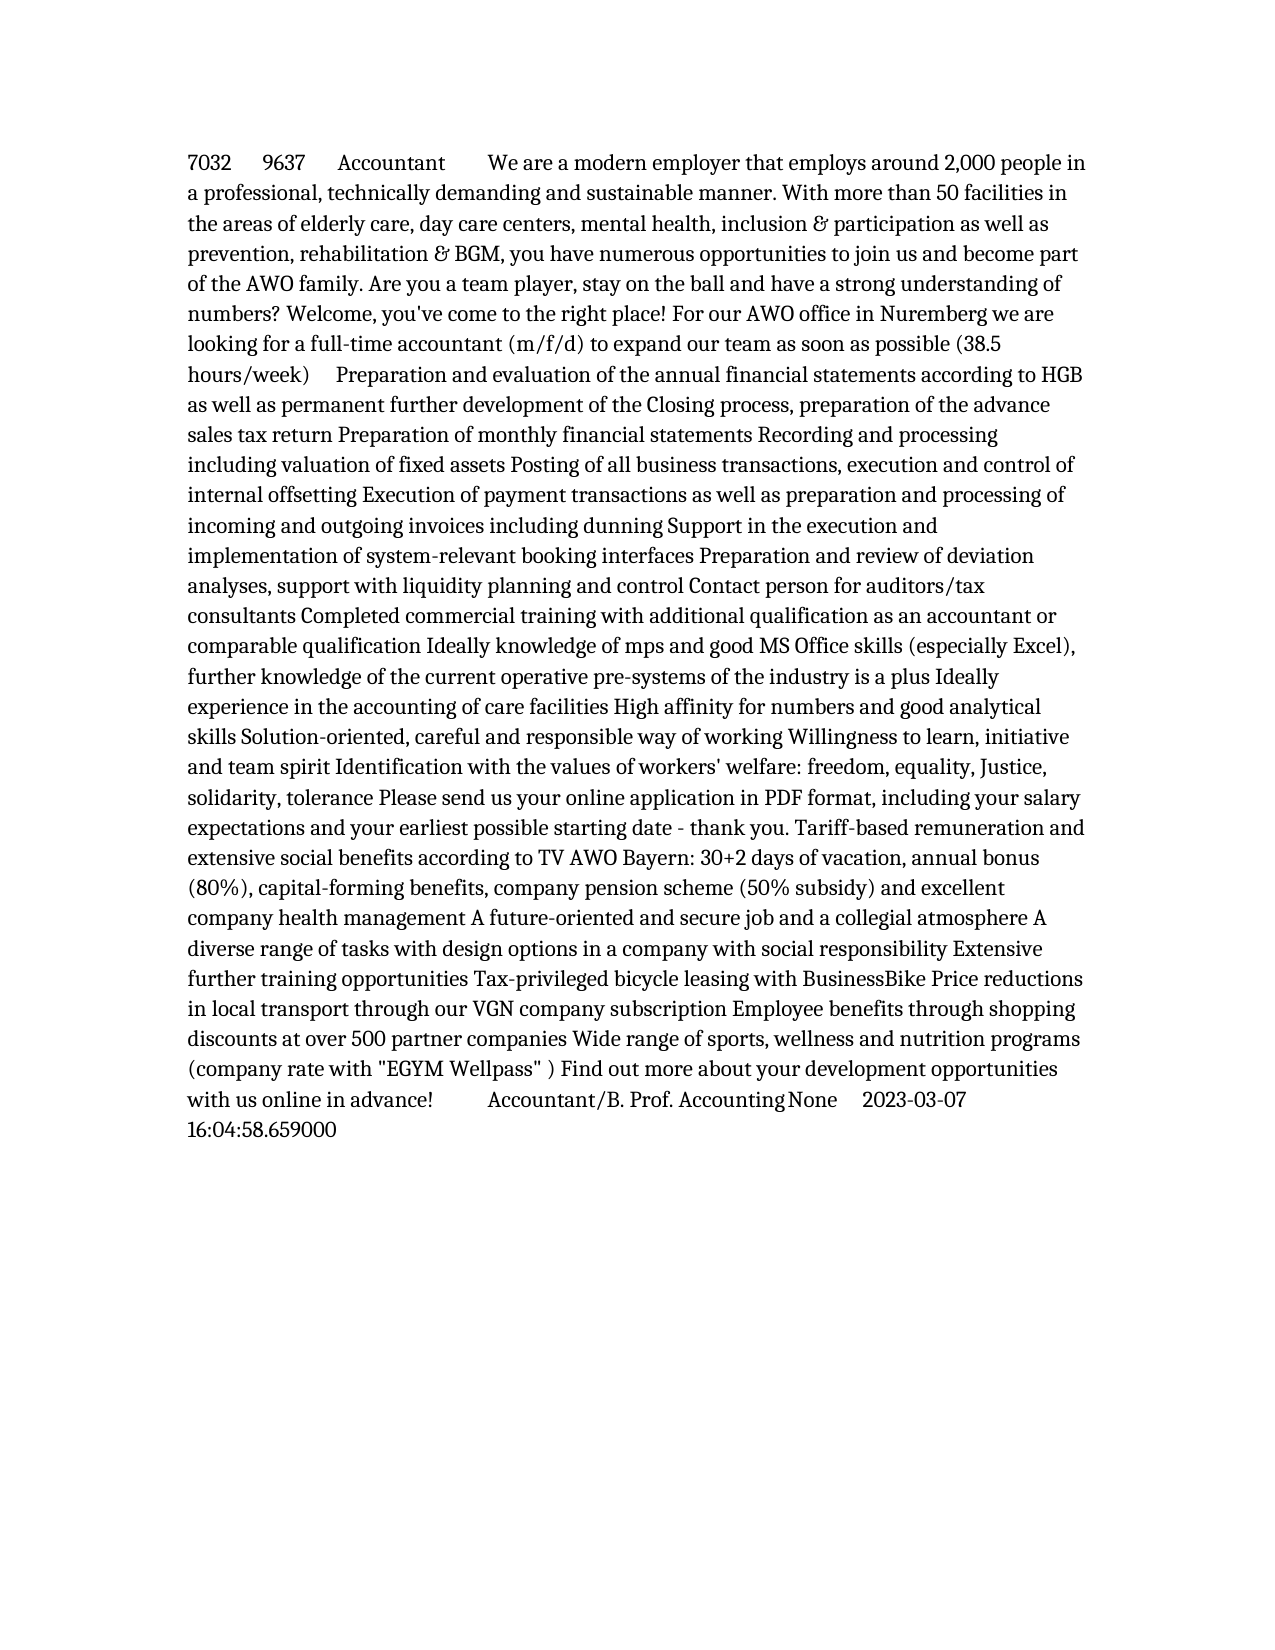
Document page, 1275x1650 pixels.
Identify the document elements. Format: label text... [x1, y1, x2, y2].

text 7032 9637 Accountant We are a modern employer that employs around 2,000 people in a professional, technically demanding and sustainable manner. With more than 50 facilities in the areas of elderly care, day care centers, mental health, inclusion & participation as well as prevention, rehabilitation & BGM, you have numerous opportunities to join us and become part of the AWO family. Are you a team player, stay on the ball and have a strong understanding of numbers? Welcome, you've come to the right place! For our AWO office in Nuremberg we are looking for a full-time accountant (m/f/d) to expand our team as soon as possible (38.5 hours/week) Preparation and evaluation of the annual financial statements according to HGB as well as permanent further development of the Closing process, preparation of the advance sales tax return Preparation of monthly financial statements Recording and processing including valuation of fixed assets Posting of all business transactions, execution and control of internal offsetting Execution of payment transactions as well as preparation and processing of incoming and outgoing invoices including dunning Support in the execution and implementation of system-relevant booking interfaces Preparation and review of deviation analyses, support with liquidity planning and control Contact person for auditors/tax consultants Completed commercial training with additional qualification as an accountant or comparable qualification Ideally knowledge of mps and good MS Office skills (especially Excel), further knowledge of the current operative pre-systems of the industry is a plus Ideally experience in the accounting of care facilities High affinity for numbers and good analytical skills Solution-oriented, careful and responsible way of working Willingness to learn, initiative and team spirit Identification with the values ​​of workers' welfare: freedom, equality, Justice, solidarity, tolerance Please send us your online application in PDF format, including your salary expectations and your earliest possible starting date - thank you. Tariff-based remuneration and extensive social benefits according to TV AWO Bayern: 30+2 days of vacation, annual bonus (80%), capital-forming benefits, company pension scheme (50% subsidy) and excellent company health management A future-oriented and secure job and a collegial atmosphere A diverse range of tasks with design options in a company with social responsibility Extensive further training opportunities Tax-privileged bicycle leasing with BusinessBike Price reductions in local transport through our VGN company subscription Employee benefits through shopping discounts at over 500 partner companies Wide range of sports, wellness and nutrition programs (company rate with "EGYM Wellpass" ) Find out more about your development opportunities with us online in advance! Accountant/B. Prof. Accounting None 2023-03-07 16:04:58.659000 [187, 150, 1087, 1173]
